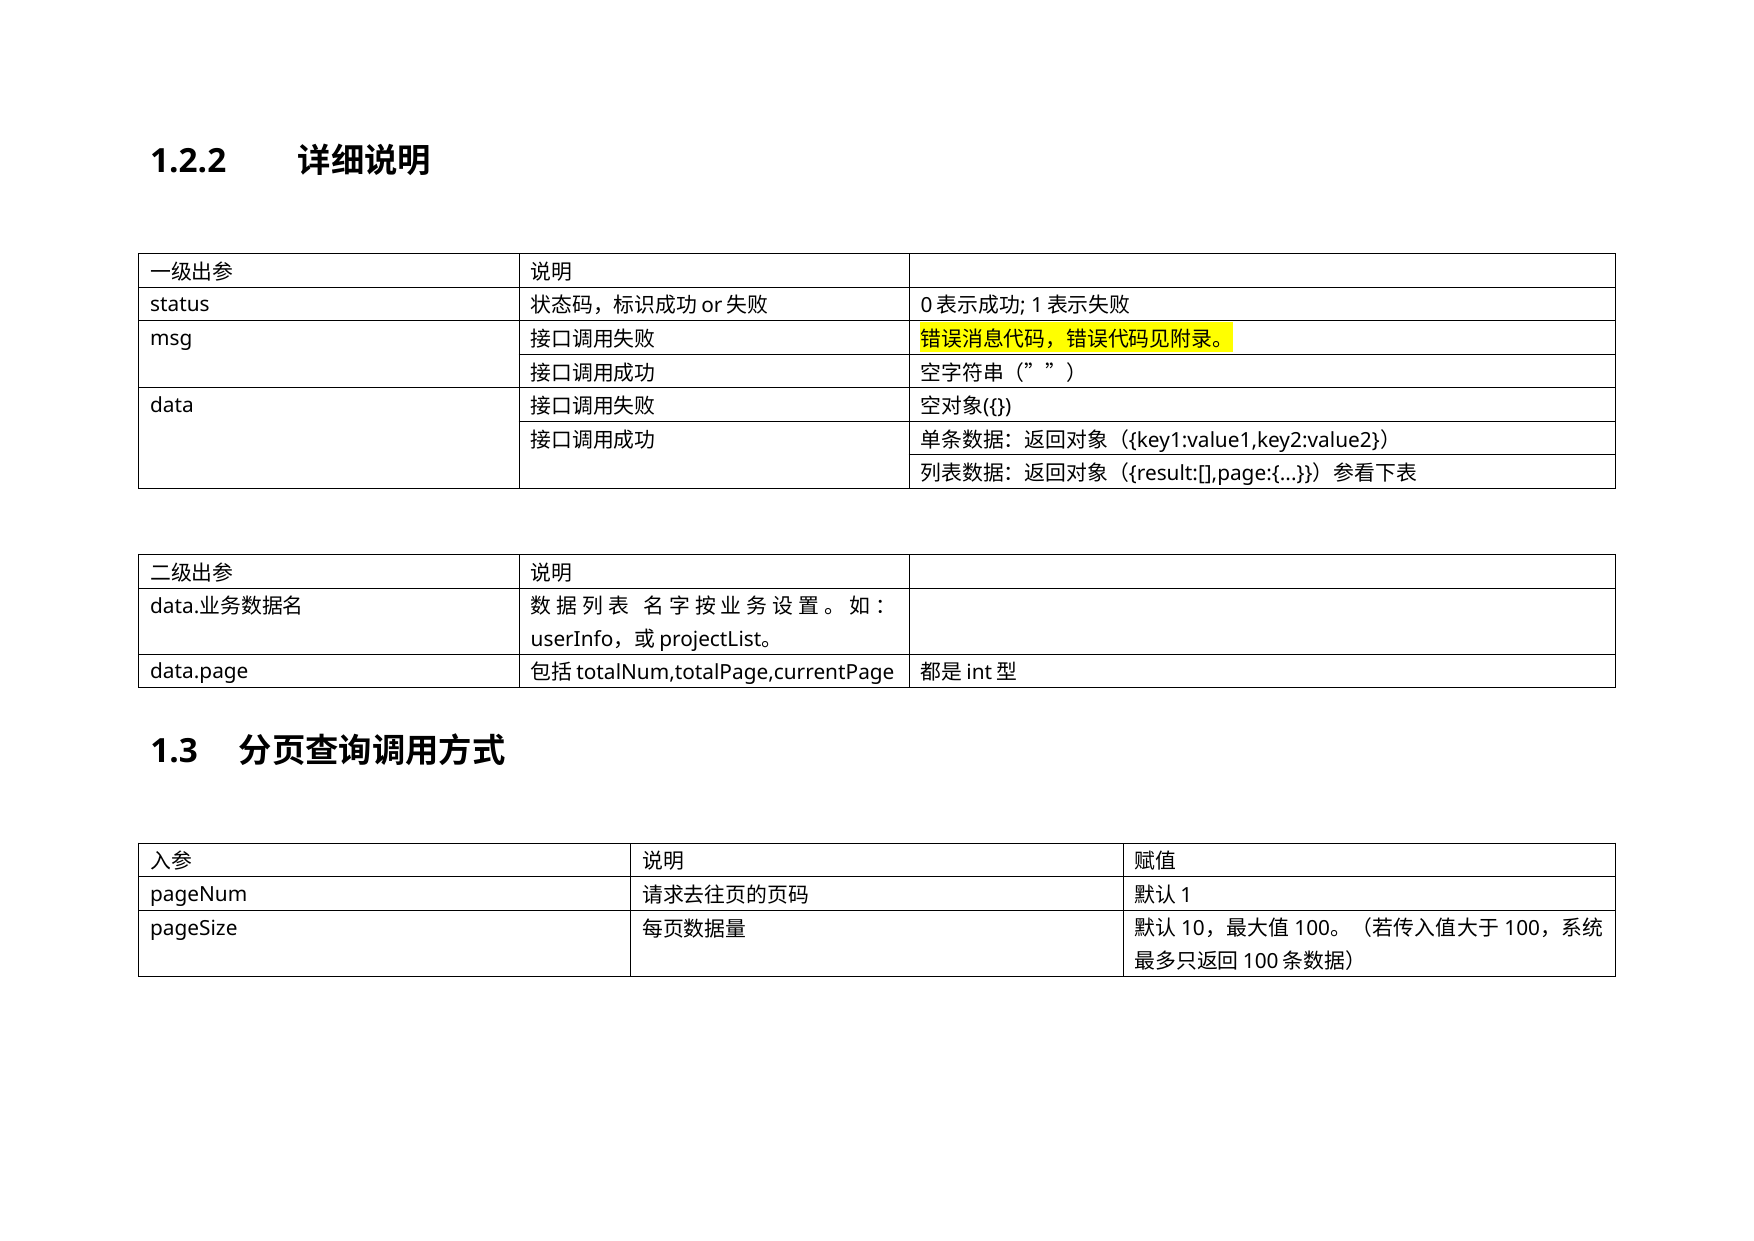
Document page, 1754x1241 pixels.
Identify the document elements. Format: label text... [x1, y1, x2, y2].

table_cell pageSize [139, 911, 630, 976]
table_cell data [139, 388, 519, 488]
table_cell 0表示成功; 1表示失败 [910, 288, 1615, 320]
table_cell 包括totalNum,totalPage,currentPage [520, 655, 909, 687]
table_header 二级出参 [139, 555, 519, 587]
table_cell data.业务数据名 [139, 589, 519, 653]
table_cell 空字符串（””） [910, 355, 1615, 387]
table_header [910, 254, 1615, 287]
table_header [910, 555, 1615, 587]
table_cell msg [139, 321, 519, 387]
table_cell 接口调用成功 [520, 355, 909, 387]
table_cell 都是int型 [910, 655, 1615, 687]
table_cell data.page [139, 655, 519, 687]
table_cell 接口调用成功 [520, 422, 909, 488]
table_header 说明 [520, 254, 909, 287]
table_cell 请求去往页的页码 [631, 877, 1123, 909]
table_cell 空对象({}) [910, 388, 1615, 421]
table_cell pageNum [139, 877, 630, 909]
subtitle 详细说明 [150, 126, 1604, 191]
table_cell status [139, 288, 519, 320]
table_cell 接口调用失败 [520, 388, 909, 421]
table_cell 状态码，标识成功or失败 [520, 288, 909, 320]
table_cell 数据列表 名字按业务设置。如：userInfo，或projectList。 [520, 589, 909, 653]
table_cell 列表数据：返回对象（{result:[],page:{...}}）参看下表 [910, 455, 1615, 488]
subtitle 分页查询调用方式 [150, 715, 1604, 780]
table_header 说明 [631, 844, 1123, 876]
table_cell 默认10，最大值100。（若传入值大于100，系统最多只返回100条数据） [1124, 911, 1615, 976]
table_cell 错误消息代码，错误代码见附录。 [910, 321, 1615, 354]
table_cell 每页数据量 [631, 911, 1123, 976]
table_header 一级出参 [139, 254, 519, 287]
table_header 说明 [520, 555, 909, 587]
table_header 赋值 [1124, 844, 1615, 876]
table_cell 接口调用失败 [520, 321, 909, 354]
table_cell [910, 589, 1615, 653]
table_cell 默认1 [1124, 877, 1615, 909]
table_cell 单条数据：返回对象（{key1:value1,key2:value2}） [910, 422, 1615, 454]
table_header 入参 [139, 844, 630, 876]
